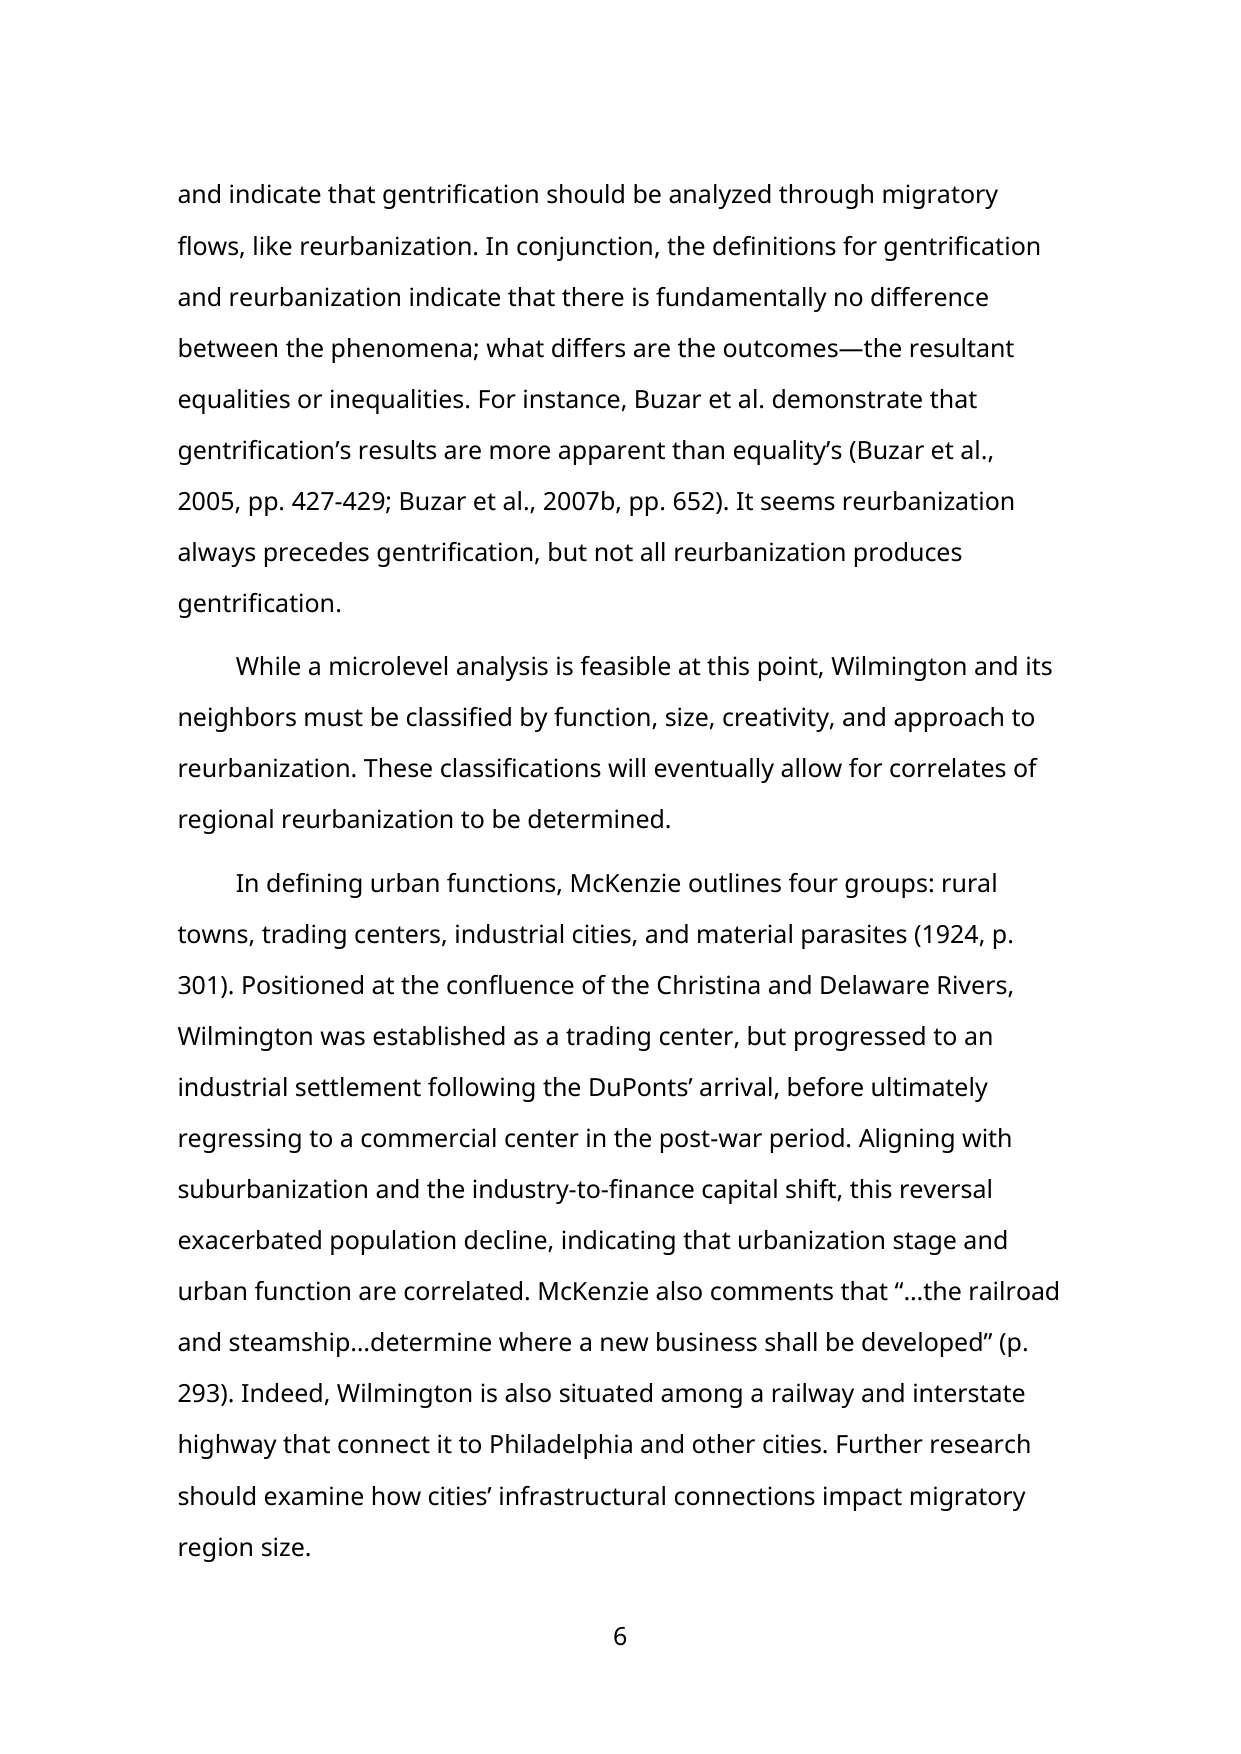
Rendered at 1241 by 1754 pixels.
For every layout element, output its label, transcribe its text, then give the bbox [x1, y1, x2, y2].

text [177, 177, 1063, 619]
text While a microlevel analysis is feasible at this point, Wilmington and its neighbors must be classified by function, size, creativity, and approach to reurbanization. These classifications will eventually allow for correlates of regional reurbanization to be determined. [177, 649, 1063, 836]
text In defining urban functions, McKenzie outlines four groups: rural towns, trading centers, industrial cities, and material parasites (1924, p. 301). Positioned at the confluence of the Christina and Delaware Rivers, Wilmington was established as a trading center, but progressed to an industrial settlement following the DuPonts’ arrival, before ultimately regressing to a commercial center in the post-war period. Aligning with suburbanization and the industry-to-finance capital shift, this reversal exacerbated population decline, indicating that urbanization stage and urban function are correlated. McKenzie also comments that “…the railroad and steamship…determine where a new business shall be developed” (p. 293). Indeed, Wilmington is also situated among a railway and interstate highway that connect it to Philadelphia and other cities. Further research should examine how cities’ infrastructural connections impact migratory region size. [177, 866, 1063, 1563]
